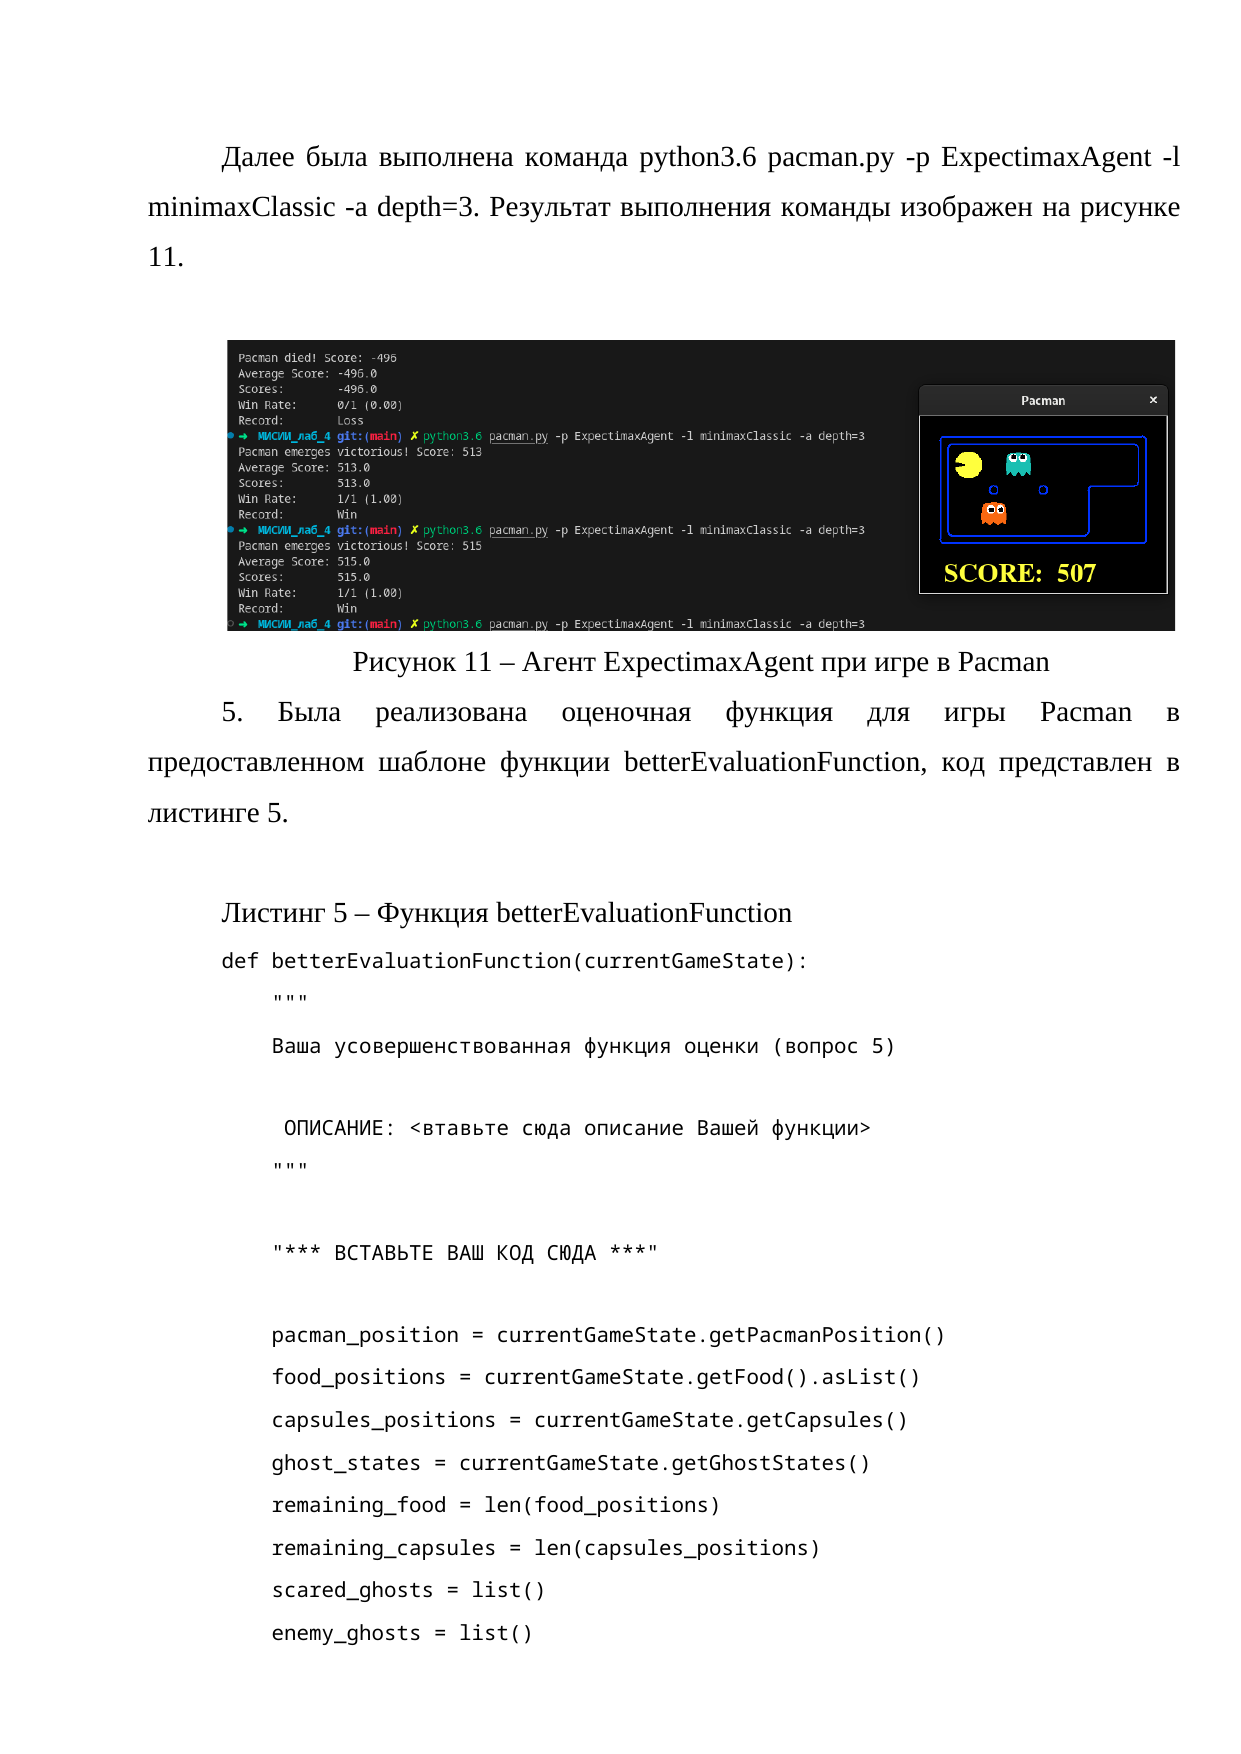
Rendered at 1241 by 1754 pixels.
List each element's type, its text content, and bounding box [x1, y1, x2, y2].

text enemy_ghosts = list() [148, 1618, 1181, 1647]
text "*** ВСТАВЬТЕ ВАШ КОД СЮДА ***" [148, 1238, 1181, 1266]
text Далее была выполнена команда python3.6 pacman.py -p ExpectimaxAgent -l minimaxClassic -a depth=3. Результат выполнения команды изображен на рисунке 11. [148, 139, 1181, 273]
text remaining_capsules = len(capsules_positions) [148, 1533, 1181, 1561]
text ОПИСАНИЕ: <втавьте сюда описание Вашей функции> [148, 1113, 1181, 1142]
text capsules_positions = currentGameState.getCapsules() [148, 1405, 1181, 1433]
text scared_ghosts = list() [148, 1576, 1181, 1604]
text def betterEvaluationFunction(currentGameState): [148, 946, 1181, 974]
text food_positions = currentGameState.getFood().asList() [148, 1362, 1181, 1391]
text Ваша усовершенствованная функция оценки (вопрос 5) [148, 1031, 1181, 1059]
text ghost_states = currentGameState.getGhostStates() [148, 1448, 1181, 1476]
text """ [148, 988, 1181, 1017]
picture [227, 340, 1176, 631]
text remaining_food = len(food_positions) [148, 1490, 1181, 1519]
text pacman_position = currentGameState.getPacmanPosition() [148, 1320, 1181, 1348]
text Листинг 5 – Функция betterEvaluationFunction [148, 896, 1181, 929]
text 5. Была реализована оценочная функция для игры Pacman в предоставленном шаблоне функции betterEvaluationFunction, код представлен в листинге 5. [148, 694, 1181, 828]
text """ [148, 1156, 1181, 1184]
text Рисунок 11 – Агент ExpectimaxAgent при игре в Pacman [148, 644, 1181, 677]
